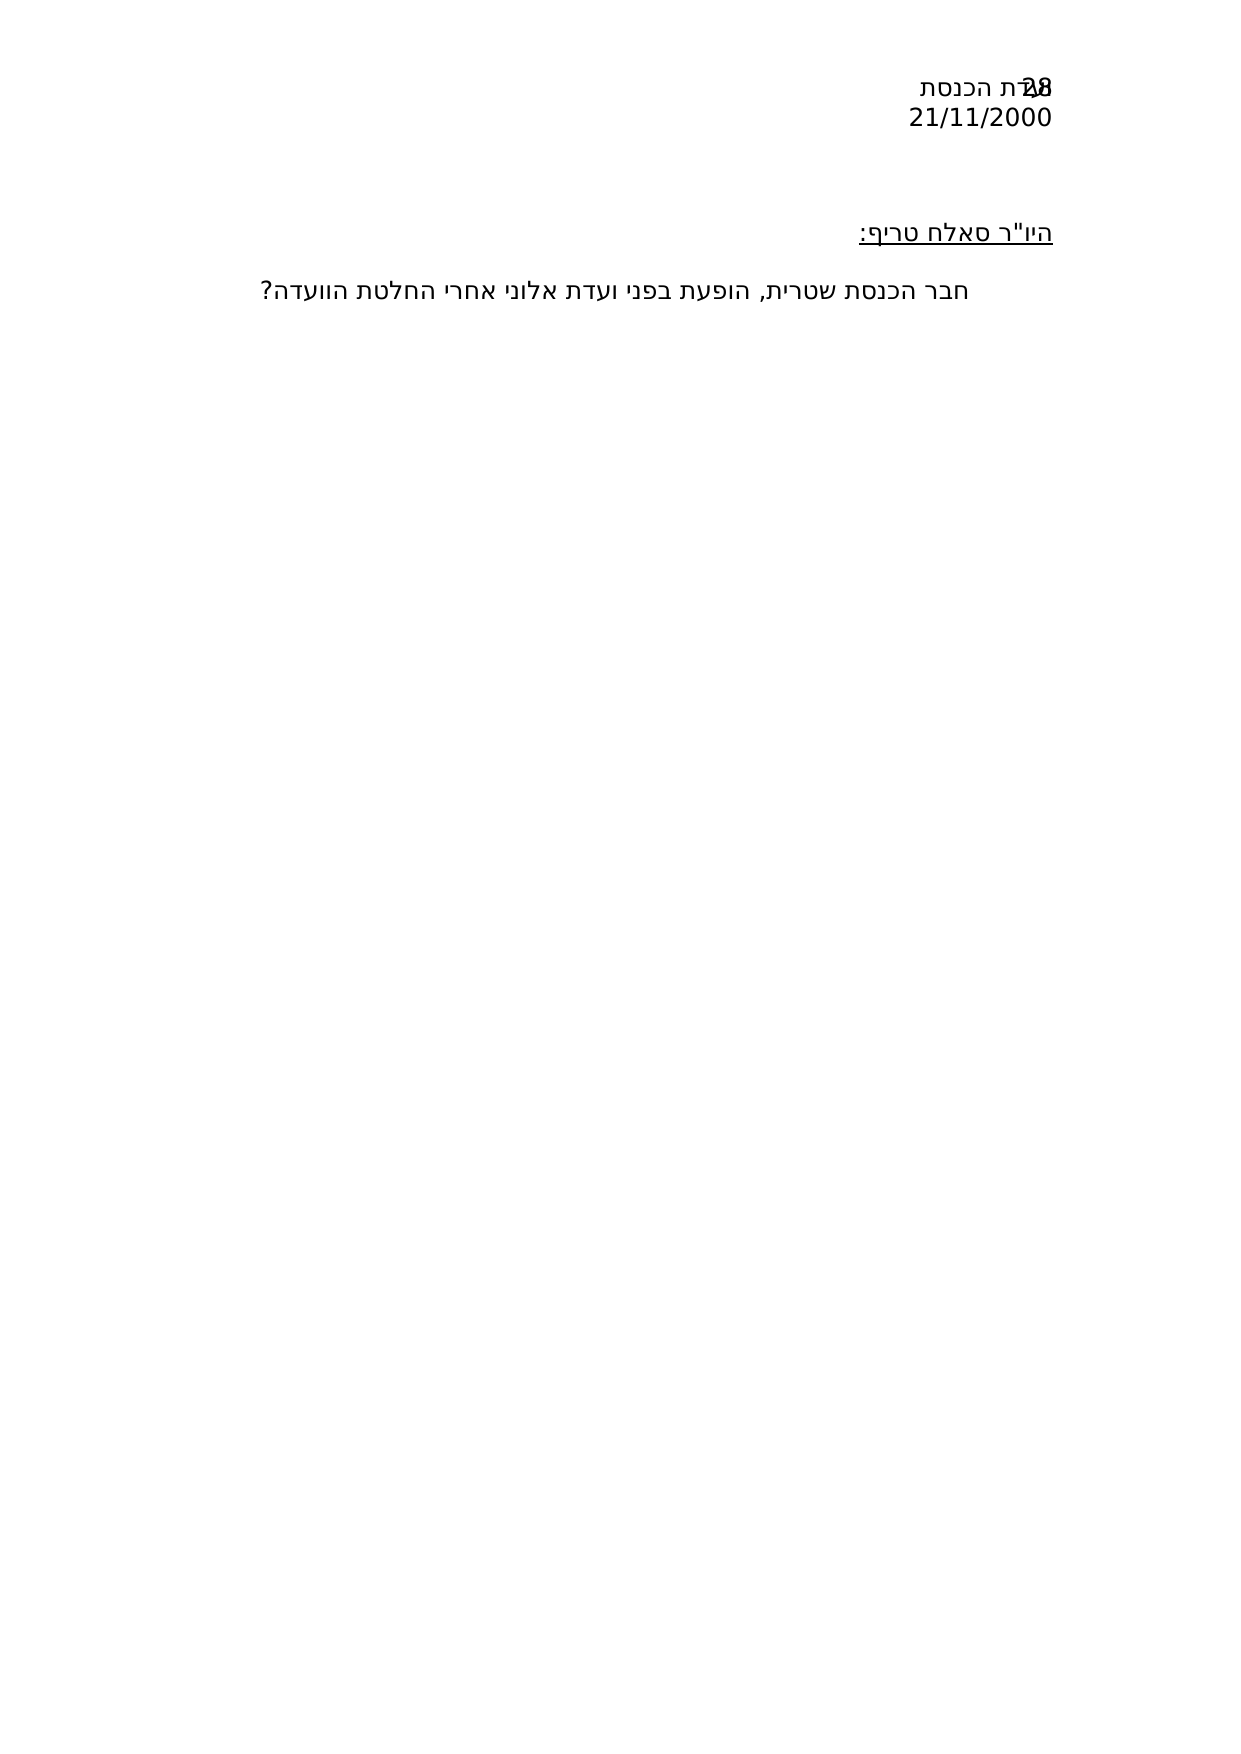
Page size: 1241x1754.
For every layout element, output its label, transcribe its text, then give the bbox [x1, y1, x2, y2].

text היו"ר סאלח טריף: [187, 218, 1053, 247]
text חבר הכנסת שטרית, הופעת בפני ועדת אלוני אחרי החלטת הוועדה? [187, 276, 1053, 305]
